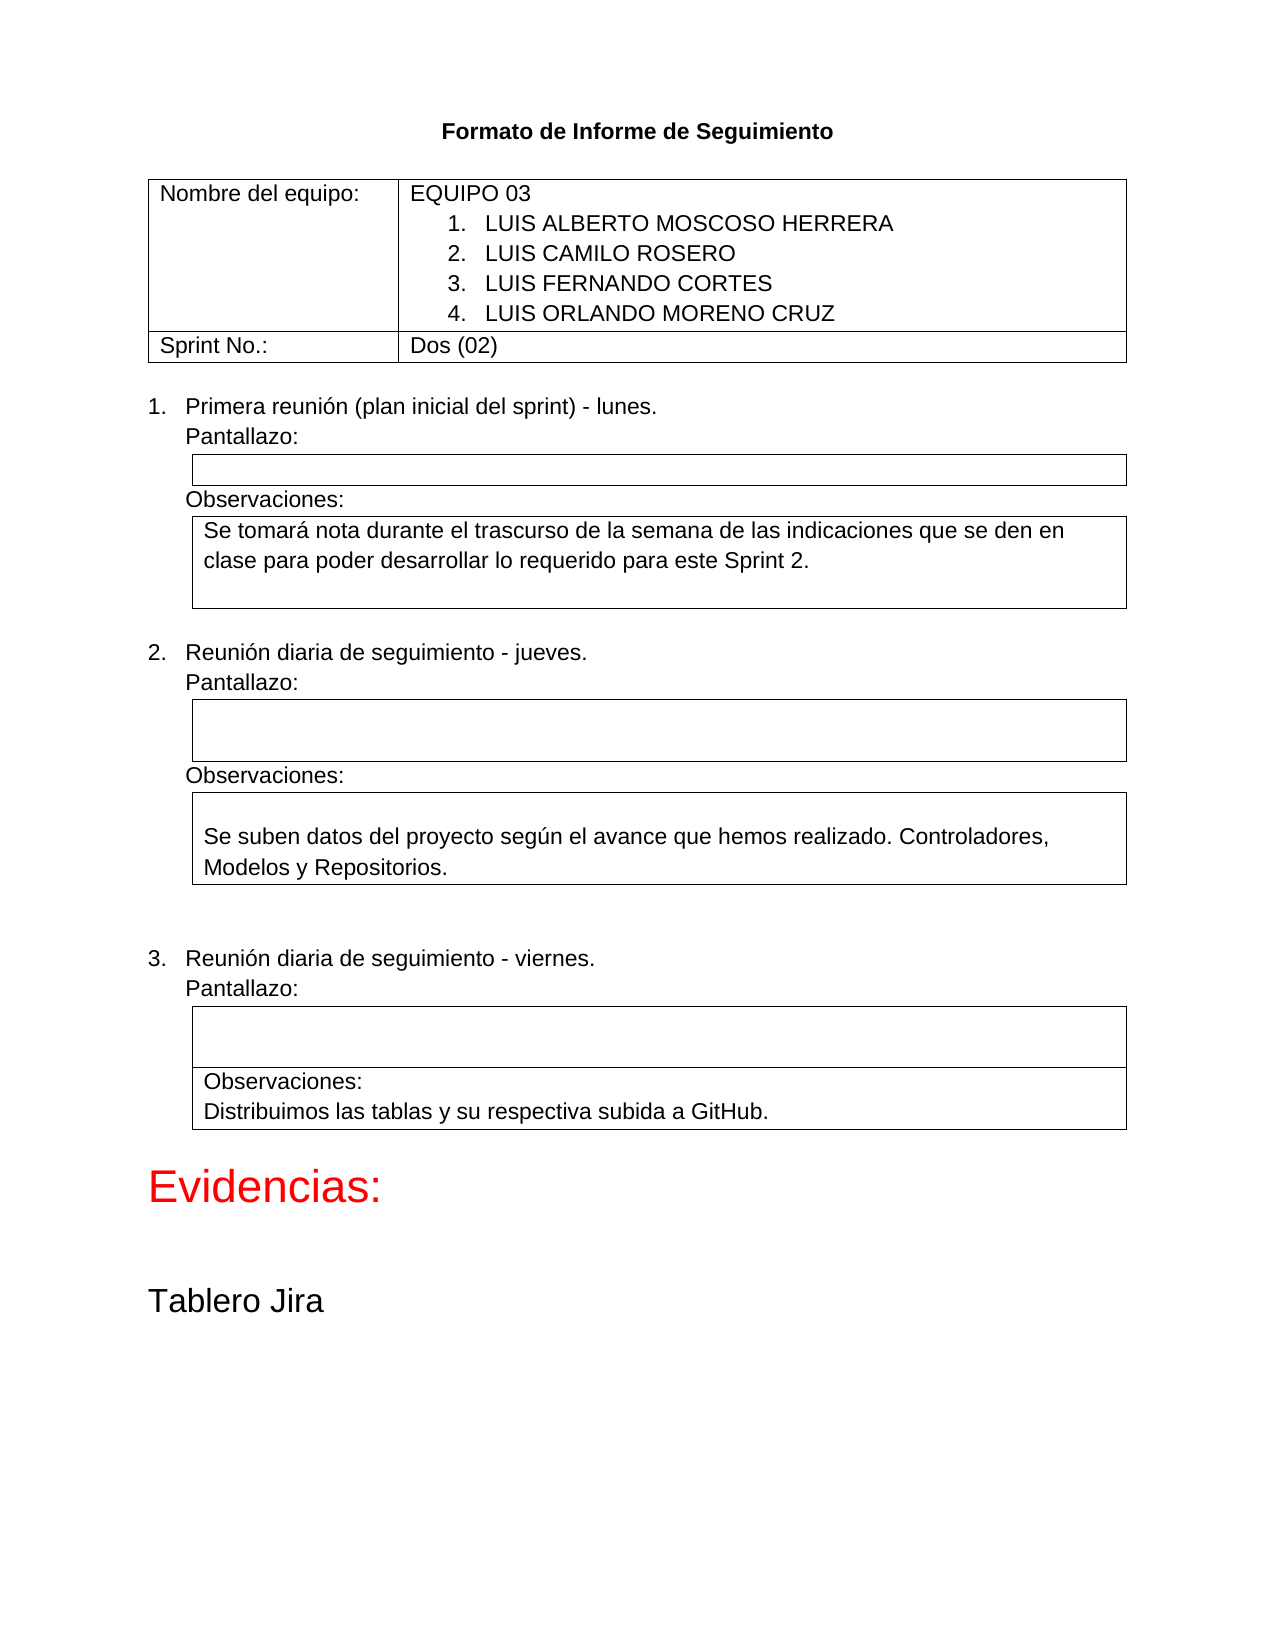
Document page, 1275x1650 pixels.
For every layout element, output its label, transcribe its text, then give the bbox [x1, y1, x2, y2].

table_header [193, 700, 1126, 761]
table_cell Dos (02) [399, 332, 1126, 362]
table_cell Sprint No.: [149, 332, 398, 362]
list Reunión diaria de seguimiento - jueves. [148, 639, 1127, 665]
table_header Se suben datos del proyecto según el avance que hemos realizado. Controladores, Modelos y Repositorios. [193, 793, 1126, 884]
list Reunión diaria de seguimiento - viernes. [148, 945, 1127, 972]
text Evidencias: [148, 1160, 1127, 1212]
table_header [193, 455, 1126, 485]
table_cell Observaciones: Distribuimos las tablas y su respectiva subida a GitHub. [193, 1068, 1126, 1128]
table_header Nombre del equipo: [149, 180, 398, 331]
list Observaciones: [185, 762, 1127, 788]
list Pantallazo: [185, 423, 1127, 450]
list Pantallazo: [185, 669, 1127, 696]
list Pantallazo: [185, 975, 1127, 1002]
list Observaciones: [185, 486, 1127, 512]
table_header Se tomará nota durante el trascurso de la semana de las indicaciones que se den en clase para poder desarrollar lo requerido para este Sprint 2. [193, 517, 1126, 608]
table_header EQUIPO 03 LUIS ALBERTO MOSCOSO HERRERA LUIS CAMILO ROSERO LUIS FERNANDO CORTES LUIS ORLANDO MORENO CRUZ [399, 180, 1126, 331]
table_header [193, 1007, 1126, 1067]
text Tablero Jira [148, 1281, 1127, 1319]
list Primera reunión (plan inicial del sprint) - lunes. [148, 393, 1127, 419]
text Formato de Informe de Seguimiento [148, 118, 1127, 144]
